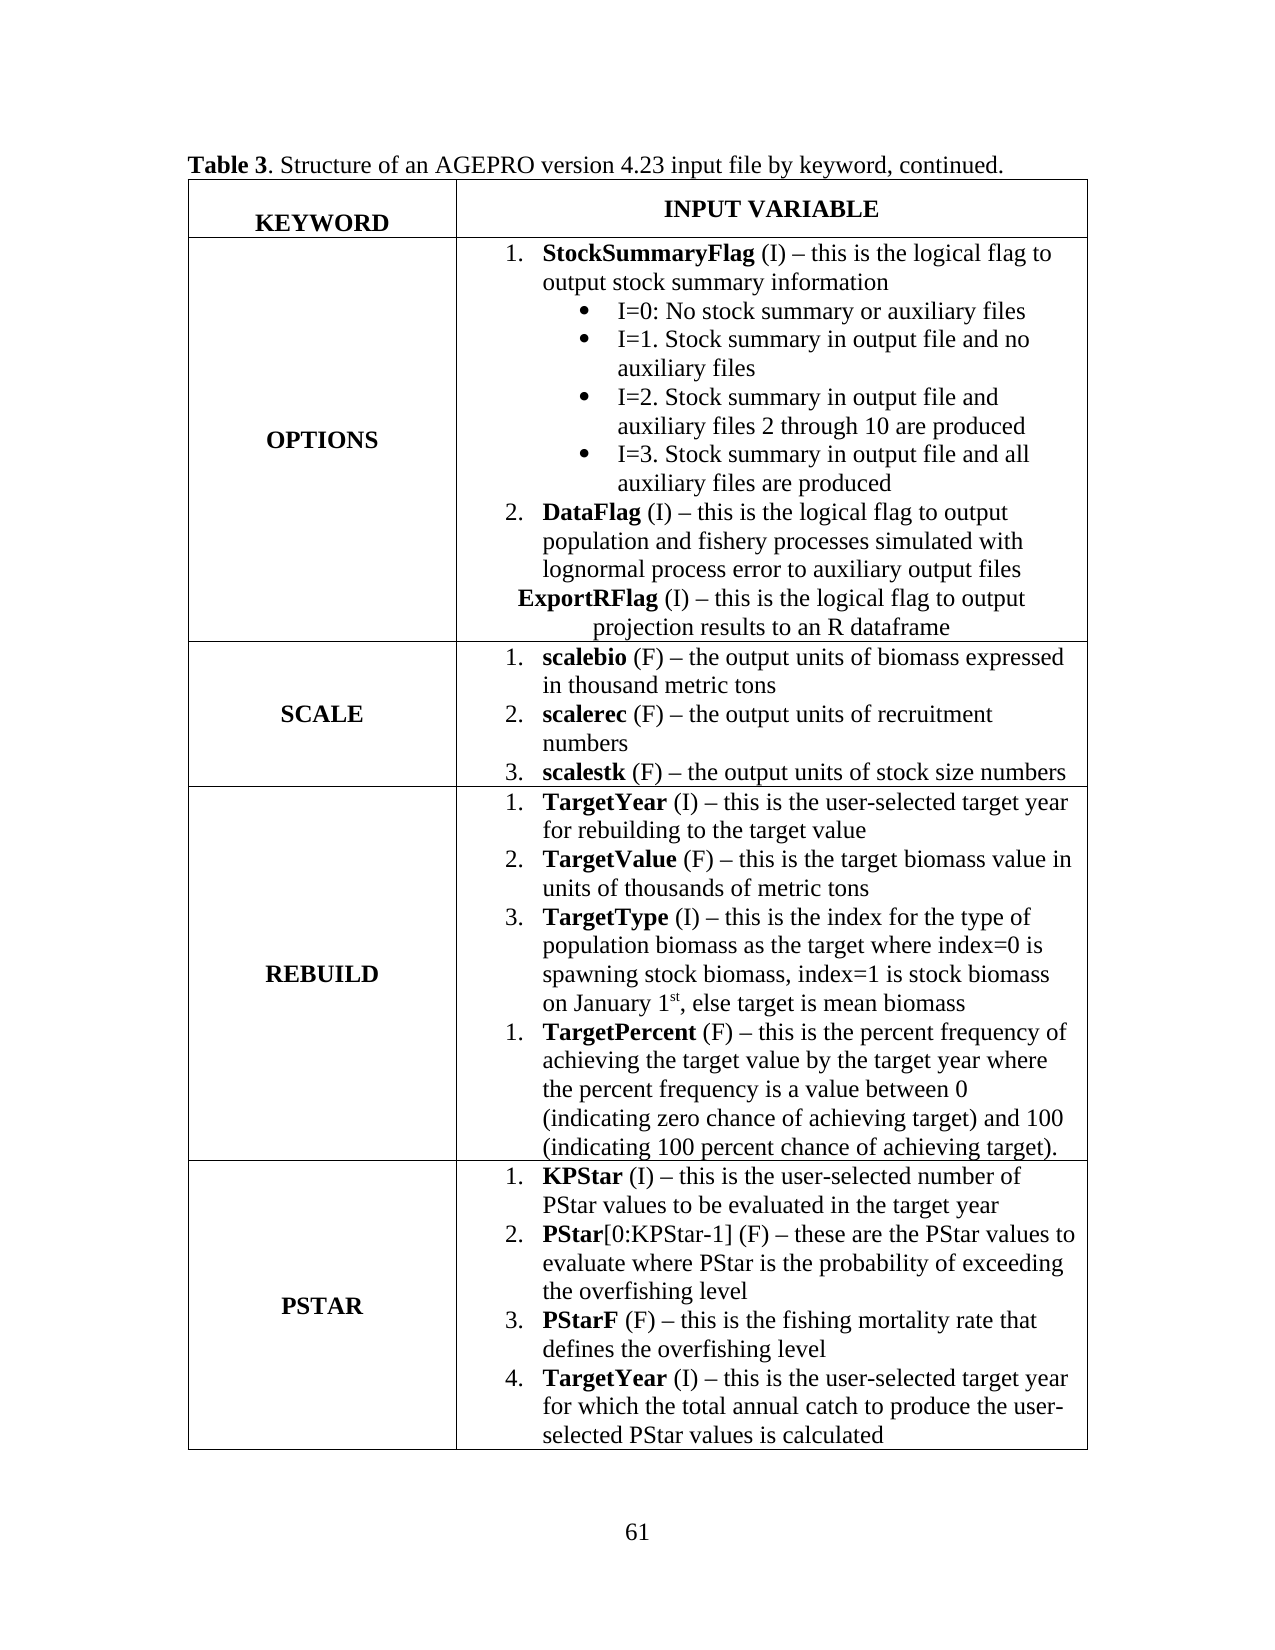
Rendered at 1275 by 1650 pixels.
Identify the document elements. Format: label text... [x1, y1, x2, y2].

table_cell SCALE [189, 642, 456, 786]
table_header KEYWORD [189, 180, 456, 237]
table_cell KPStar (I) – this is the user-selected number of PStar values to be evaluated in the target year PStar[0:KPStar-1] (F) – these are the PStar values to evaluate where PStar is the probability of exceeding the overfishing level PStarF (F) – this is the fishing mortality rate that defines the overfishing level TargetYear (I) – this is the user-selected target year for which the total annual catch to produce the user-selected PStar values is calculated [457, 1161, 1087, 1449]
table_cell TargetYear (I) – this is the user-selected target year for rebuilding to the target value TargetValue (F) – this is the target biomass value in units of thousands of metric tons TargetType (I) – this is the index for the type of population biomass as the target where index=0 is spawning stock biomass, index=1 is stock biomass on January 1st, else target is mean biomass TargetPercent (F) – this is the percent frequency of achieving the target value by the target year where the percent frequency is a value between 0 (indicating zero chance of achieving target) and 100 (indicating 100 percent chance of achieving target). [457, 787, 1087, 1160]
table_cell PSTAR [189, 1161, 456, 1449]
table_cell StockSummaryFlag (I) – this is the logical flag to output stock summary information I=0: No stock summary or auxiliary files I=1. Stock summary in output file and no auxiliary files I=2. Stock summary in output file and auxiliary files 2 through 10 are produced I=3. Stock summary in output file and all auxiliary files are produced DataFlag (I) – this is the logical flag to output population and fishery processes simulated with lognormal process error to auxiliary output files ExportRFlag (I) – this is the logical flag to output projection results to an R dataframe [457, 238, 1087, 641]
table_cell scalebio (F) – the output units of biomass expressed in thousand metric tons scalerec (F) – the output units of recruitment numbers scalestk (F) – the output units of stock size numbers [457, 642, 1087, 786]
text Table 3. Structure of an AGEPRO version 4.23 input file by keyword, continued. [187, 150, 1087, 179]
table_cell REBUILD [189, 787, 456, 1160]
table_header INPUT VARIABLE [457, 180, 1087, 237]
table_cell OPTIONS [189, 238, 456, 641]
